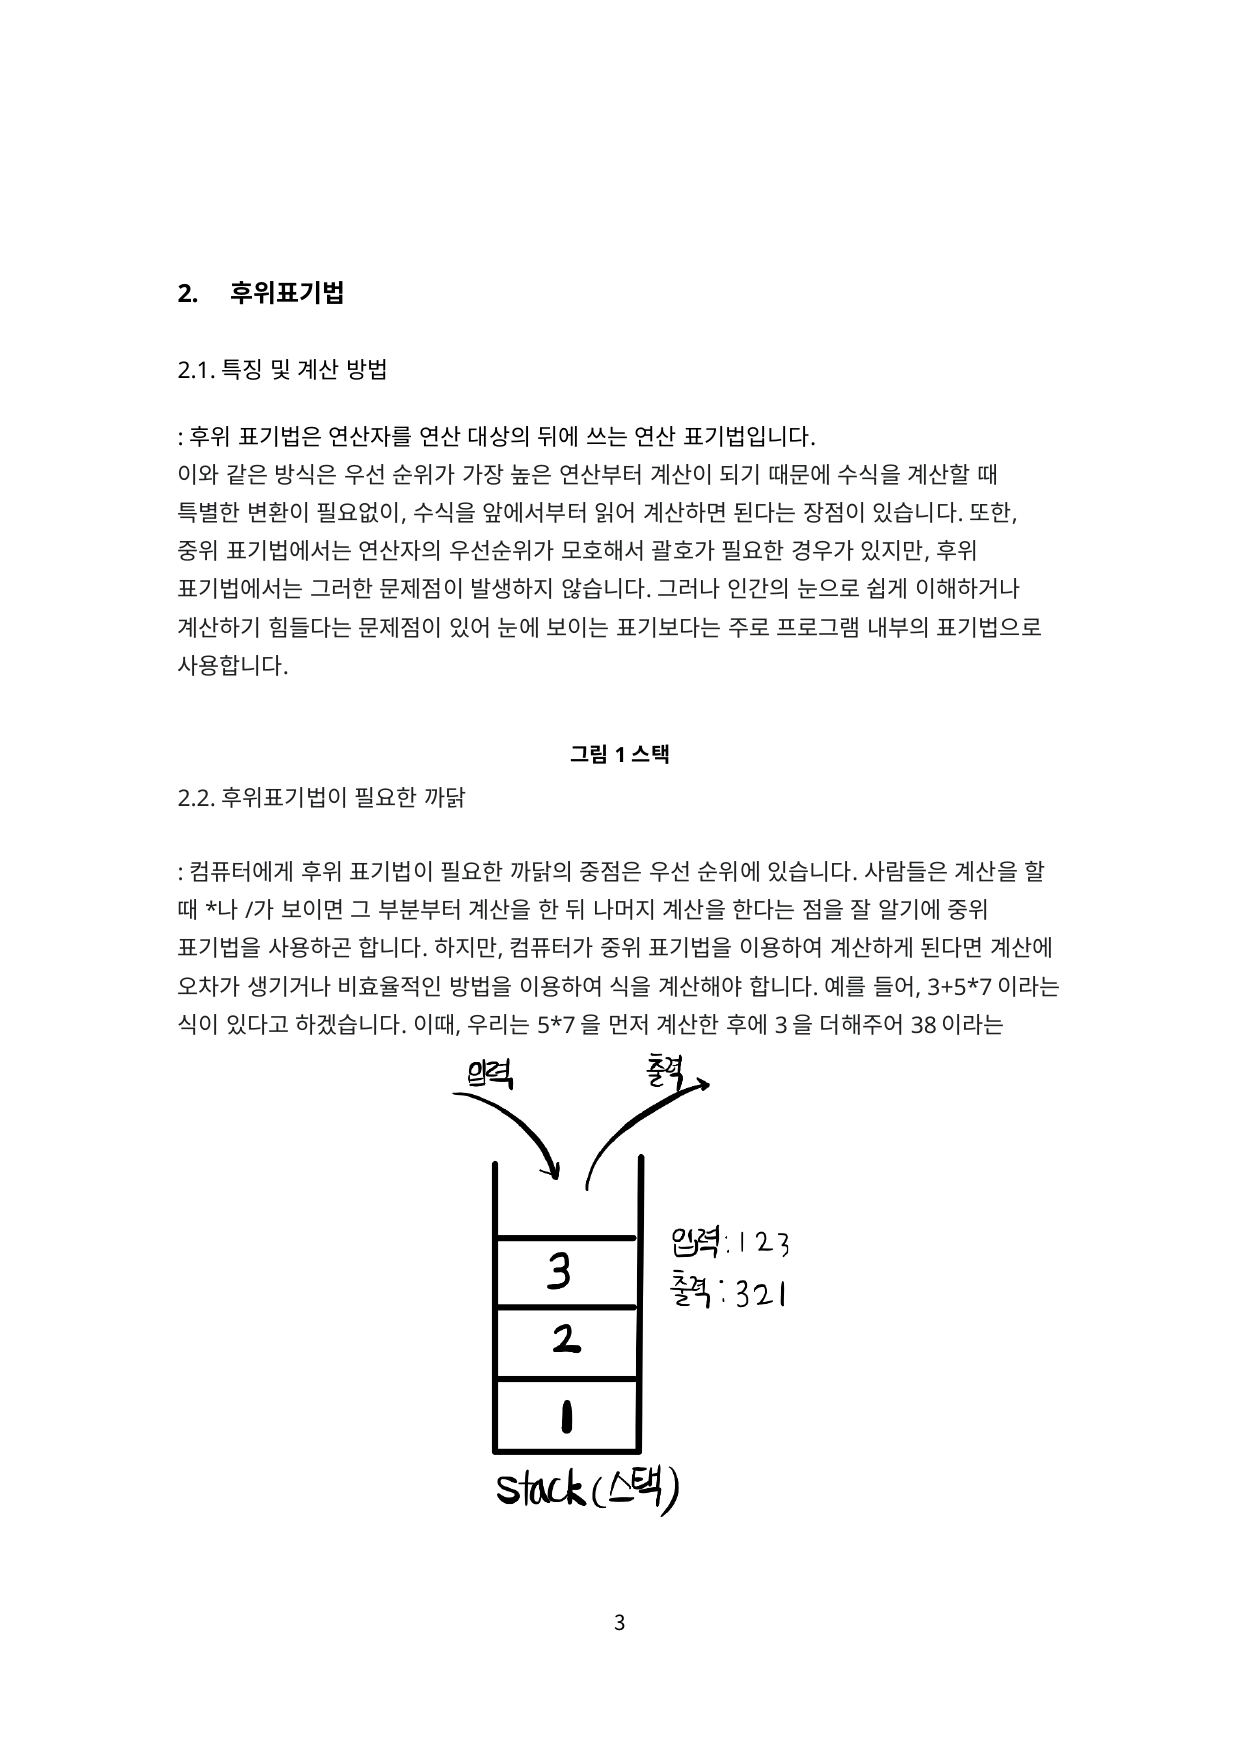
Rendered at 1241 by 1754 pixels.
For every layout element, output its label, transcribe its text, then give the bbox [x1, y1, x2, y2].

list 후위표기법 [177, 274, 1063, 310]
text : 후위 표기법은 연산자를 연산 대상의 뒤에 쓰는 연산 표기법입니다. [177, 418, 1063, 452]
picture [452, 1053, 789, 1517]
text 2.1. 특징 및 계산 방법 [177, 352, 1063, 385]
text : 컴퓨터에게 후위 표기법이 필요한 까닭의 중점은 우선 순위에 있습니다. 사람들은 계산을 할 때 *나 /가 보이면 그 부분부터 계산을 한 뒤 나머지 계산을 한다는 점을 잘 알기에 중위 표기법을 사용하곤 합니다. 하지만, 컴퓨터가 중위 표기법을 이용하여 계산하게 된다면 계산에 오차가 생기거나 비효율적인 방법을 이용하여 식을 계산해야 합니다. 예를 들어, 3+5*7이라는 식이 있다고 하겠습니다. 이때, 우리는 5*7을 먼저 계산한 후에 3을 더해주어 38이라는 올바른 결과를 도출해낼 수 있지만, 컴퓨터는 앞에서 뒤로 쭉 보고 계산하는 방식이기에 우선순위를 다 참고해 계산하려면 복잡한 방법을 사용해야합니다. 하지만, 후위 표기식은 앞에서부터 보면서 연산자가 나오면 그 앞의 두 숫자끼리 묶어주어, 손쉽게 계산할 수 있기 때문에 후위 표기식은 컴퓨터에게 꼭 필요합니다. [177, 854, 1063, 1040]
text 이와 같은 방식은 우선 순위가 가장 높은 연산부터 계산이 되기 때문에 수식을 계산할 때 특별한 변환이 필요없이, 수식을 앞에서부터 읽어 계산하면 된다는 장점이 있습니다. 또한, 중위 표기법에서는 연산자의 우선순위가 모호해서 괄호가 필요한 경우가 있지만, 후위 표기법에서는 그러한 문제점이 발생하지 않습니다. 그러나 인간의 눈으로 쉽게 이해하거나 계산하기 힘들다는 문제점이 있어 눈에 보이는 표기보다는 주로 프로그램 내부의 표기법으로 사용합니다. [177, 457, 1063, 681]
text 2.2. 후위표기법이 필요한 까닭 [177, 722, 1063, 813]
